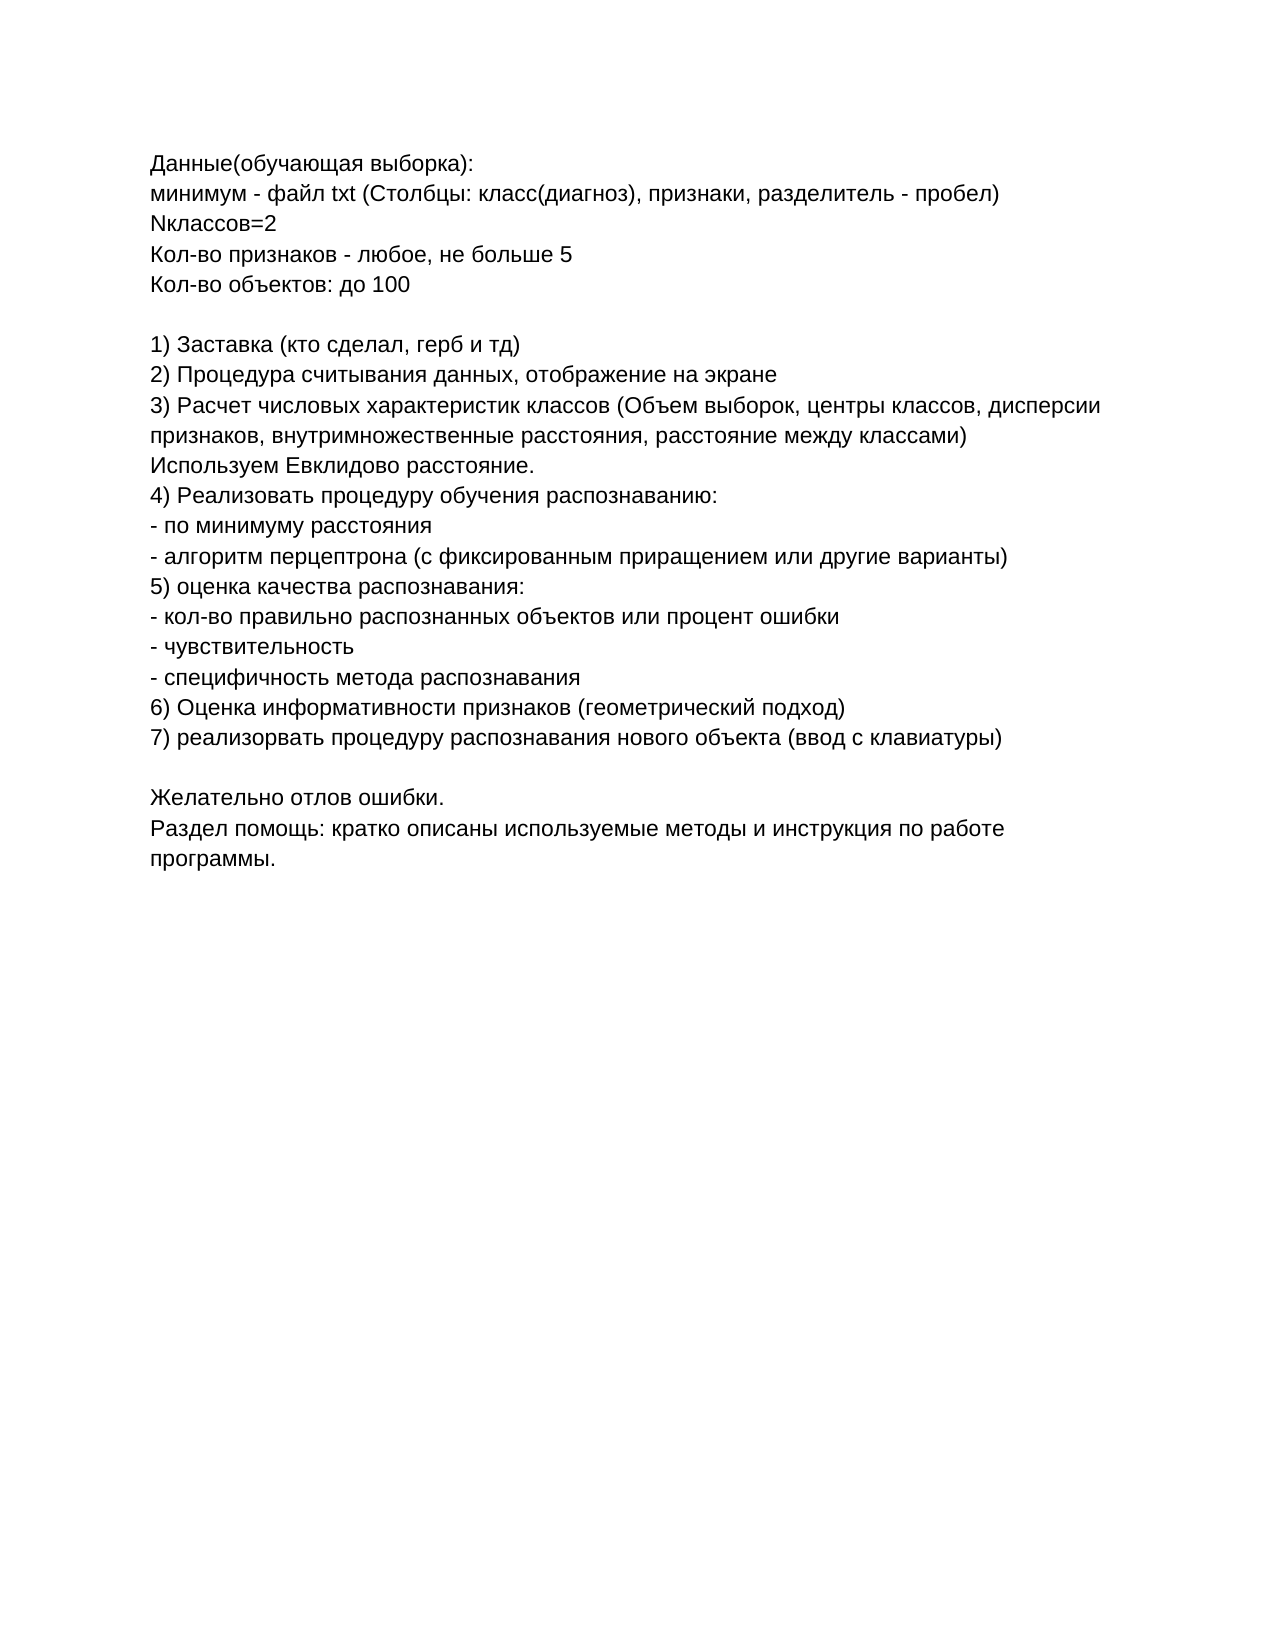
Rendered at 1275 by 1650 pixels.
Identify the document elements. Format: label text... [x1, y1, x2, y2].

text 7) реализорвать процедуру распознавания нового объекта (ввод с клавиатуры) [150, 724, 1125, 750]
text - кол-во правильно распознанных объектов или процент ошибки [150, 603, 1125, 629]
text 3) Расчет числовых характеристик классов (Объем выборок, центры классов, дисперсии признаков, внутримножественные расстояния, расстояние между классами) [150, 392, 1125, 448]
text - по минимуму расстояния [150, 512, 1125, 539]
text минимум - файл txt (Столбцы: класс(диагноз), признаки, разделитель - пробел) [150, 180, 1125, 207]
text Кол-во объектов: до 100 [150, 271, 1125, 297]
text 5) оценка качества распознавания: [150, 573, 1125, 599]
text 1) Заставка (кто сделал, герб и тд) [150, 331, 1125, 358]
text 2) Процедура считывания данных, отображение на экране [150, 361, 1125, 388]
text 4) Реализовать процедуру обучения распознаванию: [150, 482, 1125, 509]
text Желательно отлов ошибки. [150, 784, 1125, 811]
text Раздел помощь: кратко описаны используемые методы и инструкция по работе программы. [150, 814, 1125, 871]
text - алгоритм перцептрона (с фиксированным приращением или другие варианты) [150, 543, 1125, 569]
text Кол-во признаков - любое, не больше 5 [150, 241, 1125, 267]
text Используем Евклидово расстояние. [150, 452, 1125, 478]
text Nклассов=2 [150, 210, 1125, 237]
text - специфичность метода распознавания [150, 663, 1125, 690]
text - чувствительность [150, 633, 1125, 660]
text 6) Оценка информативности признаков (геометрический подход) [150, 694, 1125, 720]
text Данные(обучающая выборка): [150, 150, 1125, 176]
